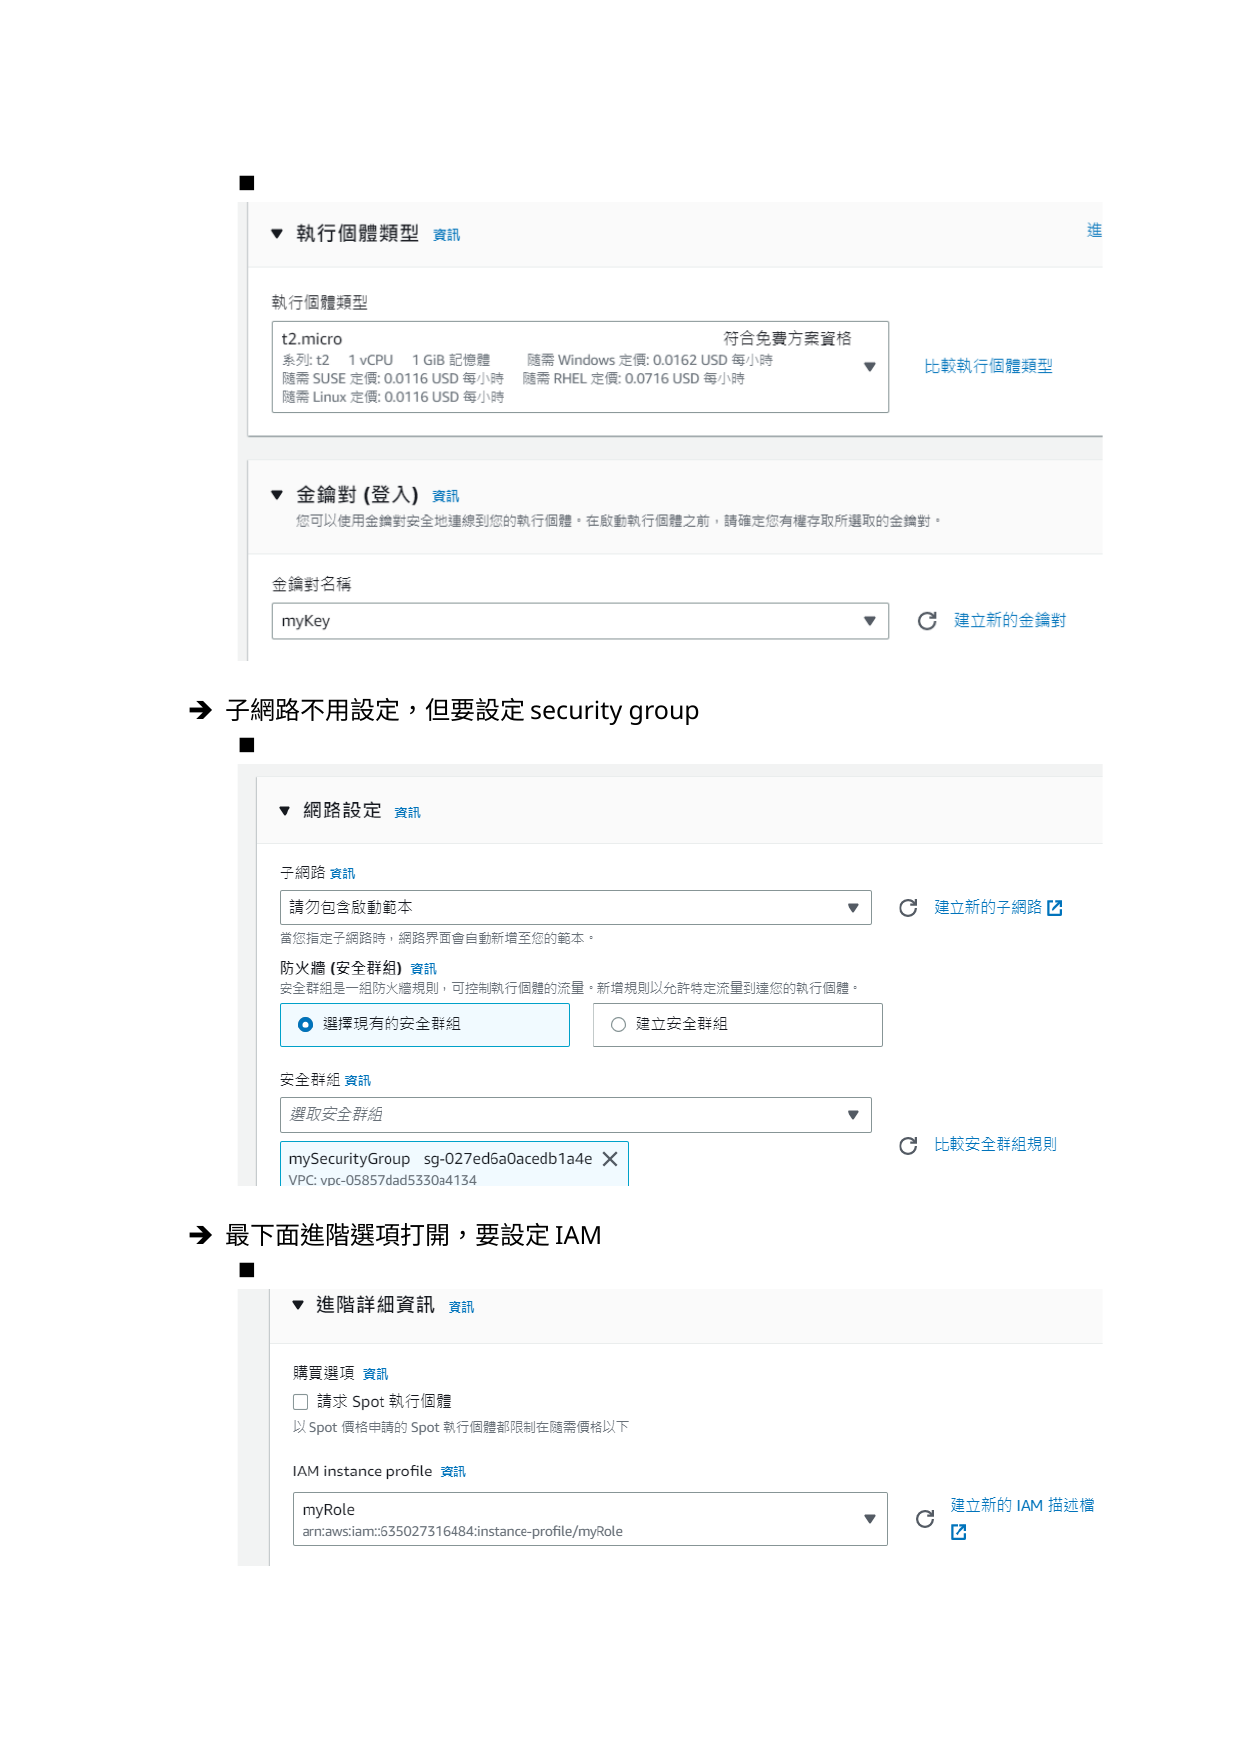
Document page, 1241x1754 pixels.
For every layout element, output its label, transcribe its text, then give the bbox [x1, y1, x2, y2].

list 子網路不用設定，但要設定security group [187, 689, 1053, 727]
picture [282, 1143, 627, 1186]
picture [237, 764, 1103, 1186]
picture [237, 202, 1103, 661]
list 最下面進階選項打開，要設定IAM [187, 1214, 1053, 1252]
picture [237, 1289, 1103, 1566]
